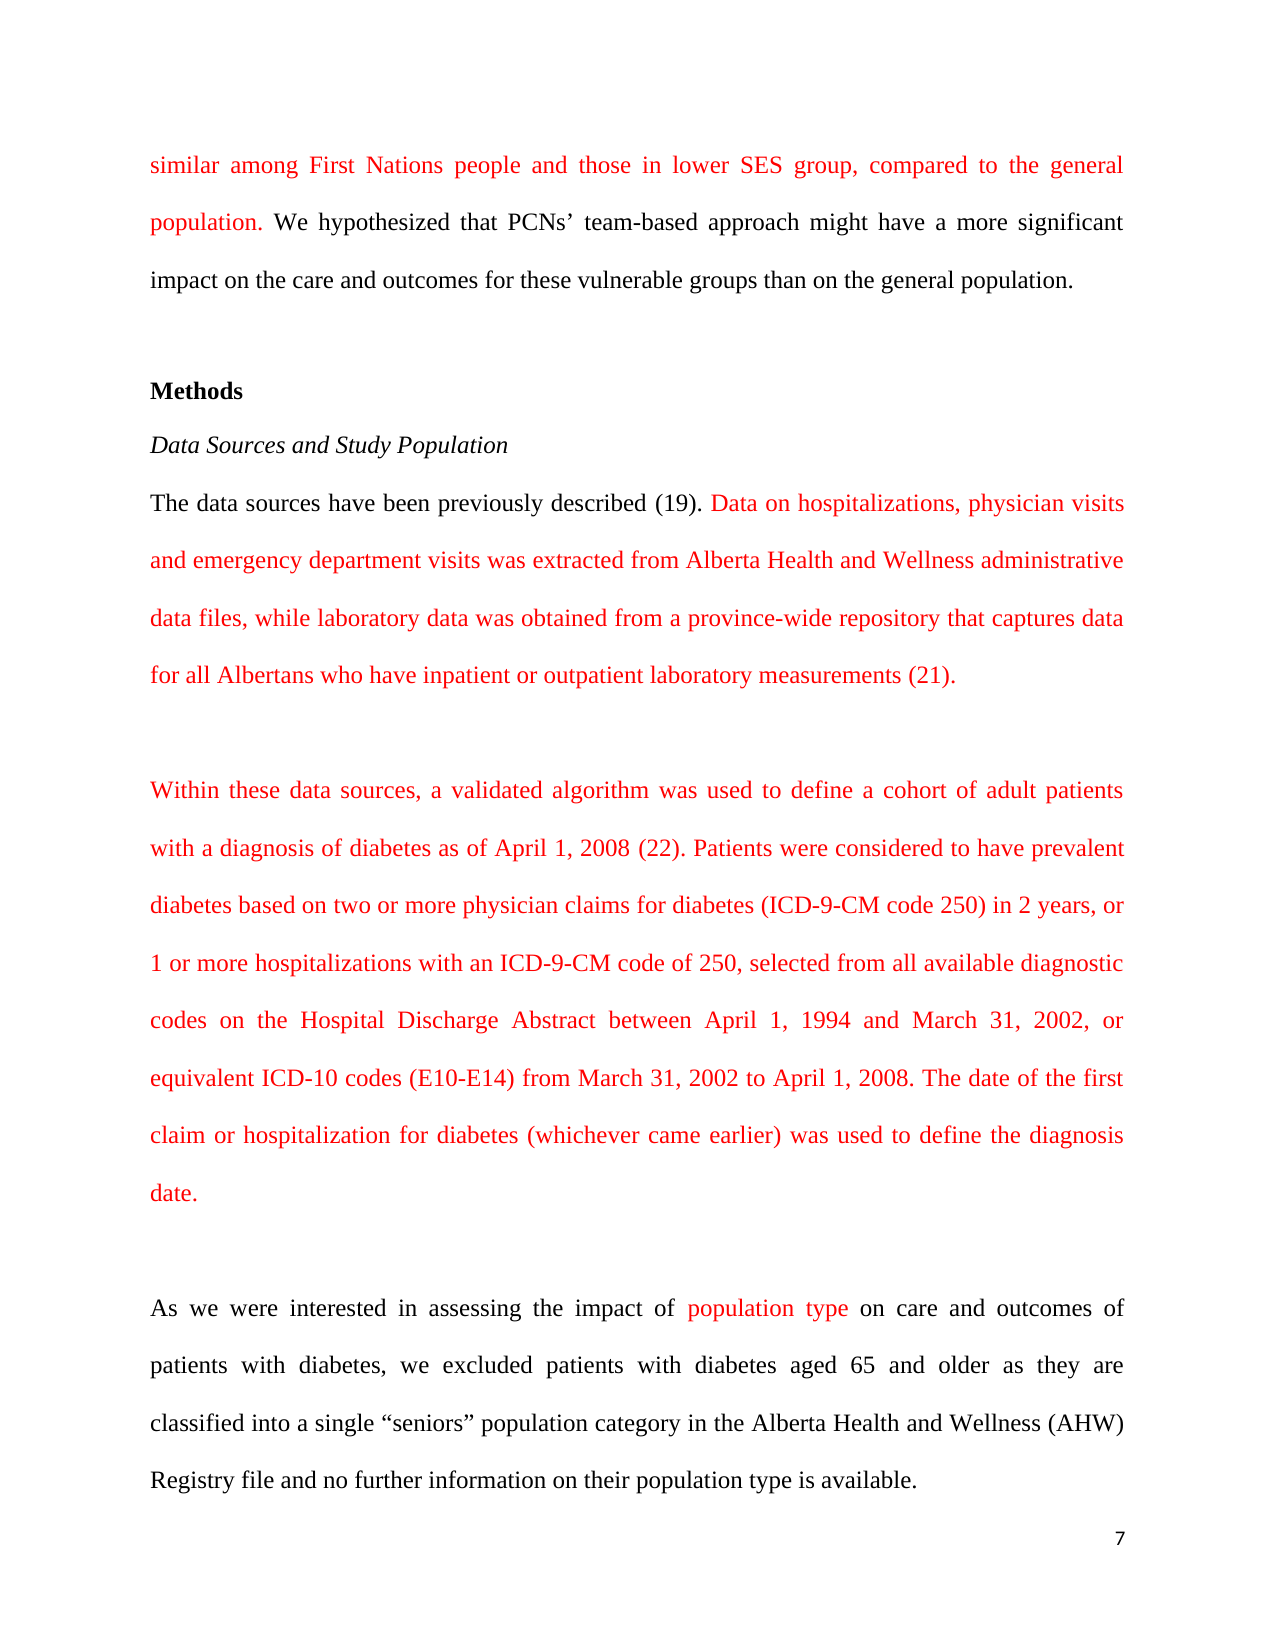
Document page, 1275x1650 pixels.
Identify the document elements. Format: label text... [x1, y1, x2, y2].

text Methods [150, 376, 1125, 405]
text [150, 150, 1125, 294]
text Within these data sources, a validated algorithm was used to define a cohort of adult patients with a diagnosis of diabetes as of April 1, 2008 (22). Patients were considered to have prevalent diabetes based on two or more physician claims for diabetes (ICD-9-CM code 250) in 2 years, or 1 or more hospitalizations with an ICD-9-CM code of 250, selected from all available diagnostic codes on the Hospital Discharge Abstract between April 1, 1994 and March 31, 2002, or equivalent ICD-10 codes (E10-E14) from March 31, 2002 to April 1, 2008. The date of the first claim or hospitalization for diabetes (whichever came earlier) was used to define the diagnosis date. [150, 775, 1125, 1206]
text The data sources have been previously described (19). Data on hospitalizations, physician visits and emergency department visits was extracted from Alberta Health and Wellness administrative data files, while laboratory data was obtained from a province-wide repository that captures data for all Albertans who have inpatient or outpatient laboratory measurements (21). [150, 488, 1125, 689]
text As we were interested in assessing the impact of population type on care and outcomes of patients with diabetes, we excluded patients with diabetes aged 65 and older as they are classified into a single “seniors” population category in the Alberta Health and Wellness (AHW) Registry file and no further information on their population type is available. [150, 1293, 1125, 1494]
text Data Sources and Study Population [150, 430, 1125, 459]
